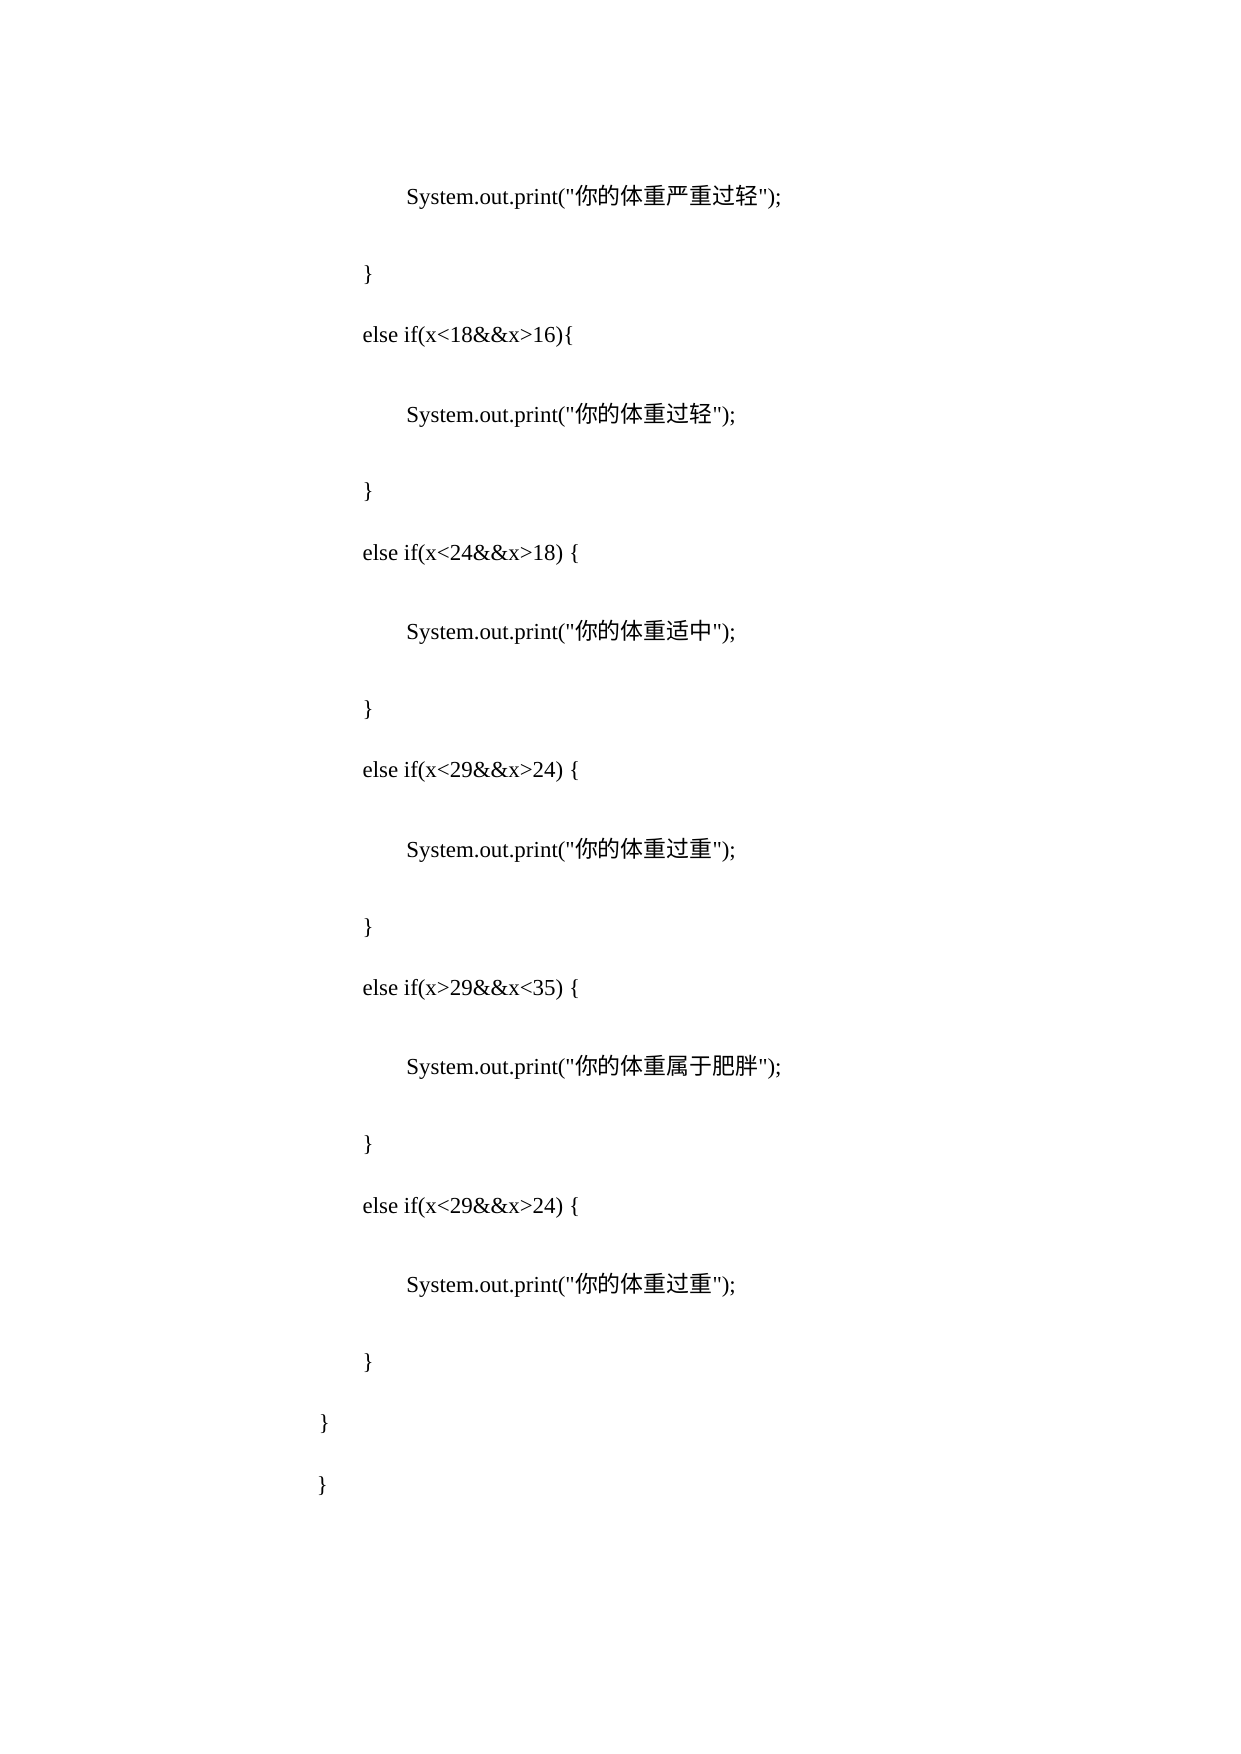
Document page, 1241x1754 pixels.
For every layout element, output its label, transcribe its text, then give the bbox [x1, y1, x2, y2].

list System.out.print("你的体重过重"); [271, 1250, 1053, 1315]
list else if(x<18&&x>16){ [271, 318, 1053, 351]
list else if(x<29&&x>24) { [271, 753, 1053, 786]
list System.out.print("你的体重过轻"); [271, 379, 1053, 444]
list } [271, 257, 1053, 289]
list else if(x<29&&x>24) { [271, 1189, 1053, 1221]
list } [271, 692, 1053, 724]
list System.out.print("你的体重严重过轻"); [271, 162, 1053, 227]
list } [271, 1468, 1053, 1500]
list else if(x<24&&x>18) { [271, 536, 1053, 568]
list else if(x>29&&x<35) { [271, 971, 1053, 1003]
list } [271, 1345, 1053, 1377]
list } [271, 1406, 1053, 1439]
list } [271, 910, 1053, 942]
list System.out.print("你的体重属于肥胖"); [271, 1032, 1053, 1097]
list System.out.print("你的体重过重"); [271, 815, 1053, 880]
list } [271, 474, 1053, 507]
list System.out.print("你的体重适中"); [271, 597, 1053, 662]
list } [271, 1127, 1053, 1160]
